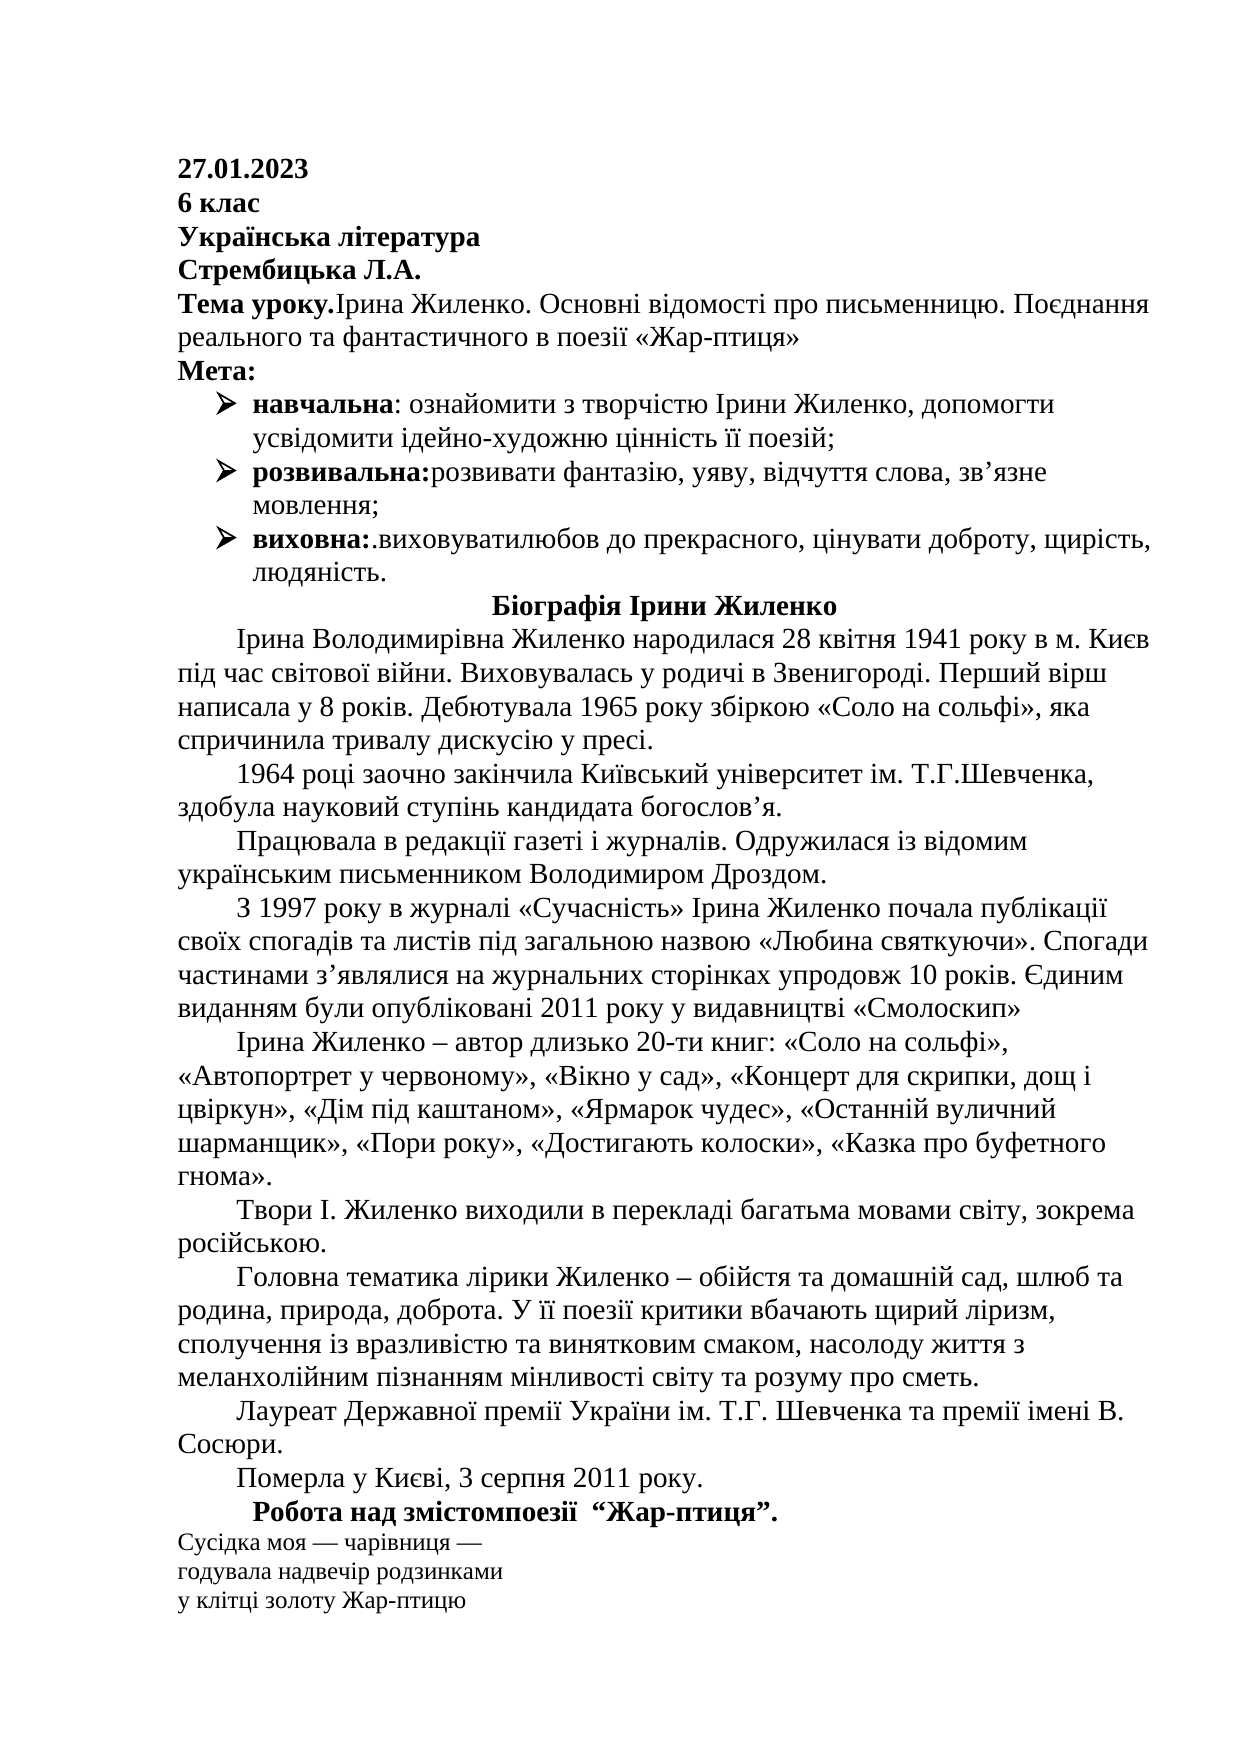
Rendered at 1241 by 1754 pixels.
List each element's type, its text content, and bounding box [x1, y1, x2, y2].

text Ірина Жиленко – автор длизько 20-ти книг: «Соло на сольфі», «Автопортрет у червоному», «Вікно у сад», «Концерт для скрипки, дощ і цвіркун», «Дім під каштаном», «Ярмарок чудес», «Останній вуличний шарманщик», «Пори року», «Достигають колоски», «Казка про буфетного гнома». [177, 1024, 1152, 1192]
text виховна:.виховуватилюбов до прекрасного, цінувати доброту, щирість, людяність. [215, 521, 1152, 588]
list навчальна: ознайомити з творчістю Ірини Жиленко, допомогти усвідомити ідейно-художню цінність її поезій; [215, 386, 1152, 454]
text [177, 1527, 1152, 1613]
text Біографія Ірини Жиленко [177, 588, 1152, 622]
text 27.01.2023 [177, 152, 1152, 185]
list Робота над змістомпоезії “Жар-птиця”. [252, 1494, 1152, 1527]
text 6 клас [177, 185, 1152, 219]
text Ірина Володимирівна Жиленко народилася 28 квітня 1941 року в м. Києв під час світової війни. Виховувалась у родичі в Звенигороді. Перший вірш написала у 8 років. Дебютувала 1965 року збіркою «Соло на сольфі», яка спричинила тривалу дискусію у пресі. [177, 622, 1152, 756]
text Тема уроку.Ірина Жиленко. Основні відомості про письменницю. Поєднання реального та фантастичного в поезії «Жар-птиця» [177, 286, 1152, 353]
text 1964 році заочно закінчила Київський університет ім. Т.Г.Шевченка, здобула науковий ступінь кандидата богослов’я. [177, 756, 1152, 823]
text Померла у Києві, 3 серпня 2011 року. [177, 1460, 1152, 1494]
text Працювала в редакції газеті і журналів. Одружилася із відомим українським письменником Володимиром Дроздом. [177, 823, 1152, 890]
text Твори І. Жиленко виходили в перекладі багатьма мовами світу, зокрема російською. [177, 1192, 1152, 1259]
text Мета: [177, 353, 1152, 386]
text Стрембицька Л.А. [177, 252, 1152, 286]
text З 1997 року в журналі «Сучасність» Ірина Жиленко почала публікації своїх спогадів та листів під загальною назвою «Любина святкуючи». Спогади частинами з’являлися на журнальних сторінках упродовж 10 років. Єдиним виданням були опубліковані 2011 року у видавництві «Смолоскип» [177, 890, 1152, 1024]
text Лауреат Державної премії України ім. Т.Г. Шевченка та премії імені В. Сосюри. [177, 1393, 1152, 1460]
text Українська література [177, 219, 1152, 252]
text Головна тематика лірики Жиленко – обійстя та домашній сад, шлюб та родина, природа, доброта. У її поезії критики вбачають щирий ліризм, сполучення із вразливістю та винятковим смаком, насолоду життя з меланхолійним пізнанням мінливості світу та розуму про сметь. [177, 1259, 1152, 1393]
list розвивальна:розвивати фантазію, уяву, відчуття слова, зв’язне мовлення; [215, 454, 1152, 521]
